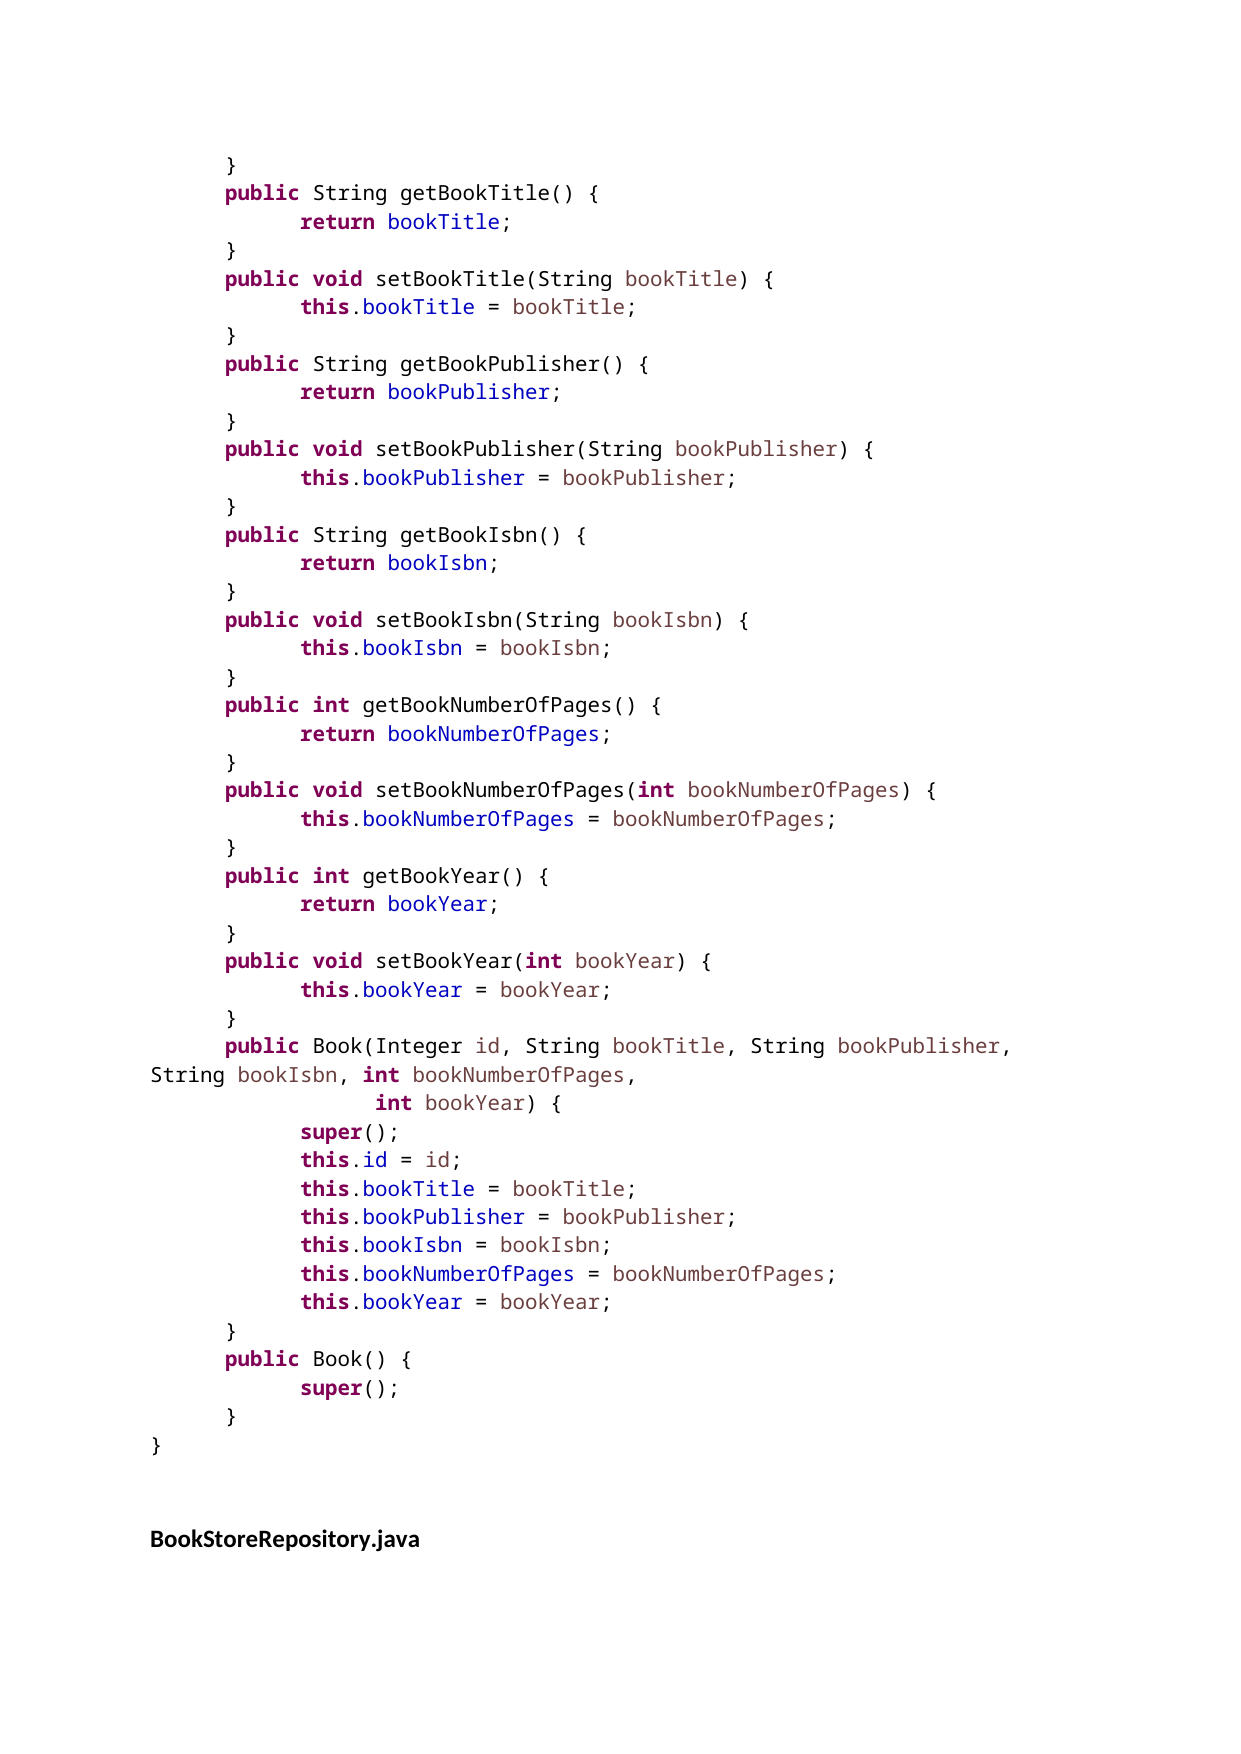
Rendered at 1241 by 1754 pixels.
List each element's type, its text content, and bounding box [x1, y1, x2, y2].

text BookStoreRepository.java [150, 1523, 1090, 1554]
text public void setBookYear(int bookYear) { [150, 946, 1090, 975]
text this.bookTitle = bookTitle; [150, 292, 1090, 321]
text this.bookYear = bookYear; [150, 975, 1090, 1003]
text public void setBookIsbn(String bookIsbn) { [150, 605, 1090, 633]
text this.bookNumberOfPages = bookNumberOfPages; [150, 804, 1090, 832]
text public String getBookPublisher() { [150, 349, 1090, 377]
text return bookTitle; [150, 207, 1090, 235]
text return bookIsbn; [150, 548, 1090, 577]
text public int getBookNumberOfPages() { [150, 690, 1090, 719]
text } [150, 150, 1090, 178]
text public void setBookTitle(String bookTitle) { [150, 264, 1090, 292]
text public Book(Integer id, String bookTitle, String bookPublisher, String bookIsbn, int bookNumberOfPages, [150, 1032, 1090, 1088]
text } [150, 491, 1090, 520]
text public Book() { [150, 1344, 1090, 1373]
text this.bookIsbn = bookIsbn; [150, 633, 1090, 662]
text public int getBookYear() { [150, 861, 1090, 889]
text this.bookNumberOfPages = bookNumberOfPages; [150, 1259, 1090, 1287]
text public String getBookIsbn() { [150, 520, 1090, 548]
text this.bookTitle = bookTitle; [150, 1174, 1090, 1202]
text } [150, 406, 1090, 434]
text public void setBookNumberOfPages(int bookNumberOfPages) { [150, 776, 1090, 804]
text return bookYear; [150, 889, 1090, 918]
text public void setBookPublisher(String bookPublisher) { [150, 434, 1090, 463]
text this.id = id; [150, 1145, 1090, 1174]
text super(); [150, 1373, 1090, 1401]
text } [150, 1401, 1090, 1430]
text return bookNumberOfPages; [150, 719, 1090, 747]
text this.bookIsbn = bookIsbn; [150, 1231, 1090, 1259]
text } [150, 918, 1090, 946]
text this.bookPublisher = bookPublisher; [150, 463, 1090, 491]
text } [150, 747, 1090, 776]
text super(); [150, 1117, 1090, 1145]
text } [150, 662, 1090, 690]
text } [150, 235, 1090, 264]
text this.bookYear = bookYear; [150, 1287, 1090, 1316]
text } [150, 1003, 1090, 1032]
text return bookPublisher; [150, 377, 1090, 406]
text this.bookPublisher = bookPublisher; [150, 1202, 1090, 1231]
text } [150, 832, 1090, 861]
text } [150, 1430, 1090, 1458]
text int bookYear) { [150, 1088, 1090, 1117]
text } [150, 577, 1090, 605]
text } [150, 1316, 1090, 1344]
text } [150, 321, 1090, 349]
text public String getBookTitle() { [150, 178, 1090, 207]
